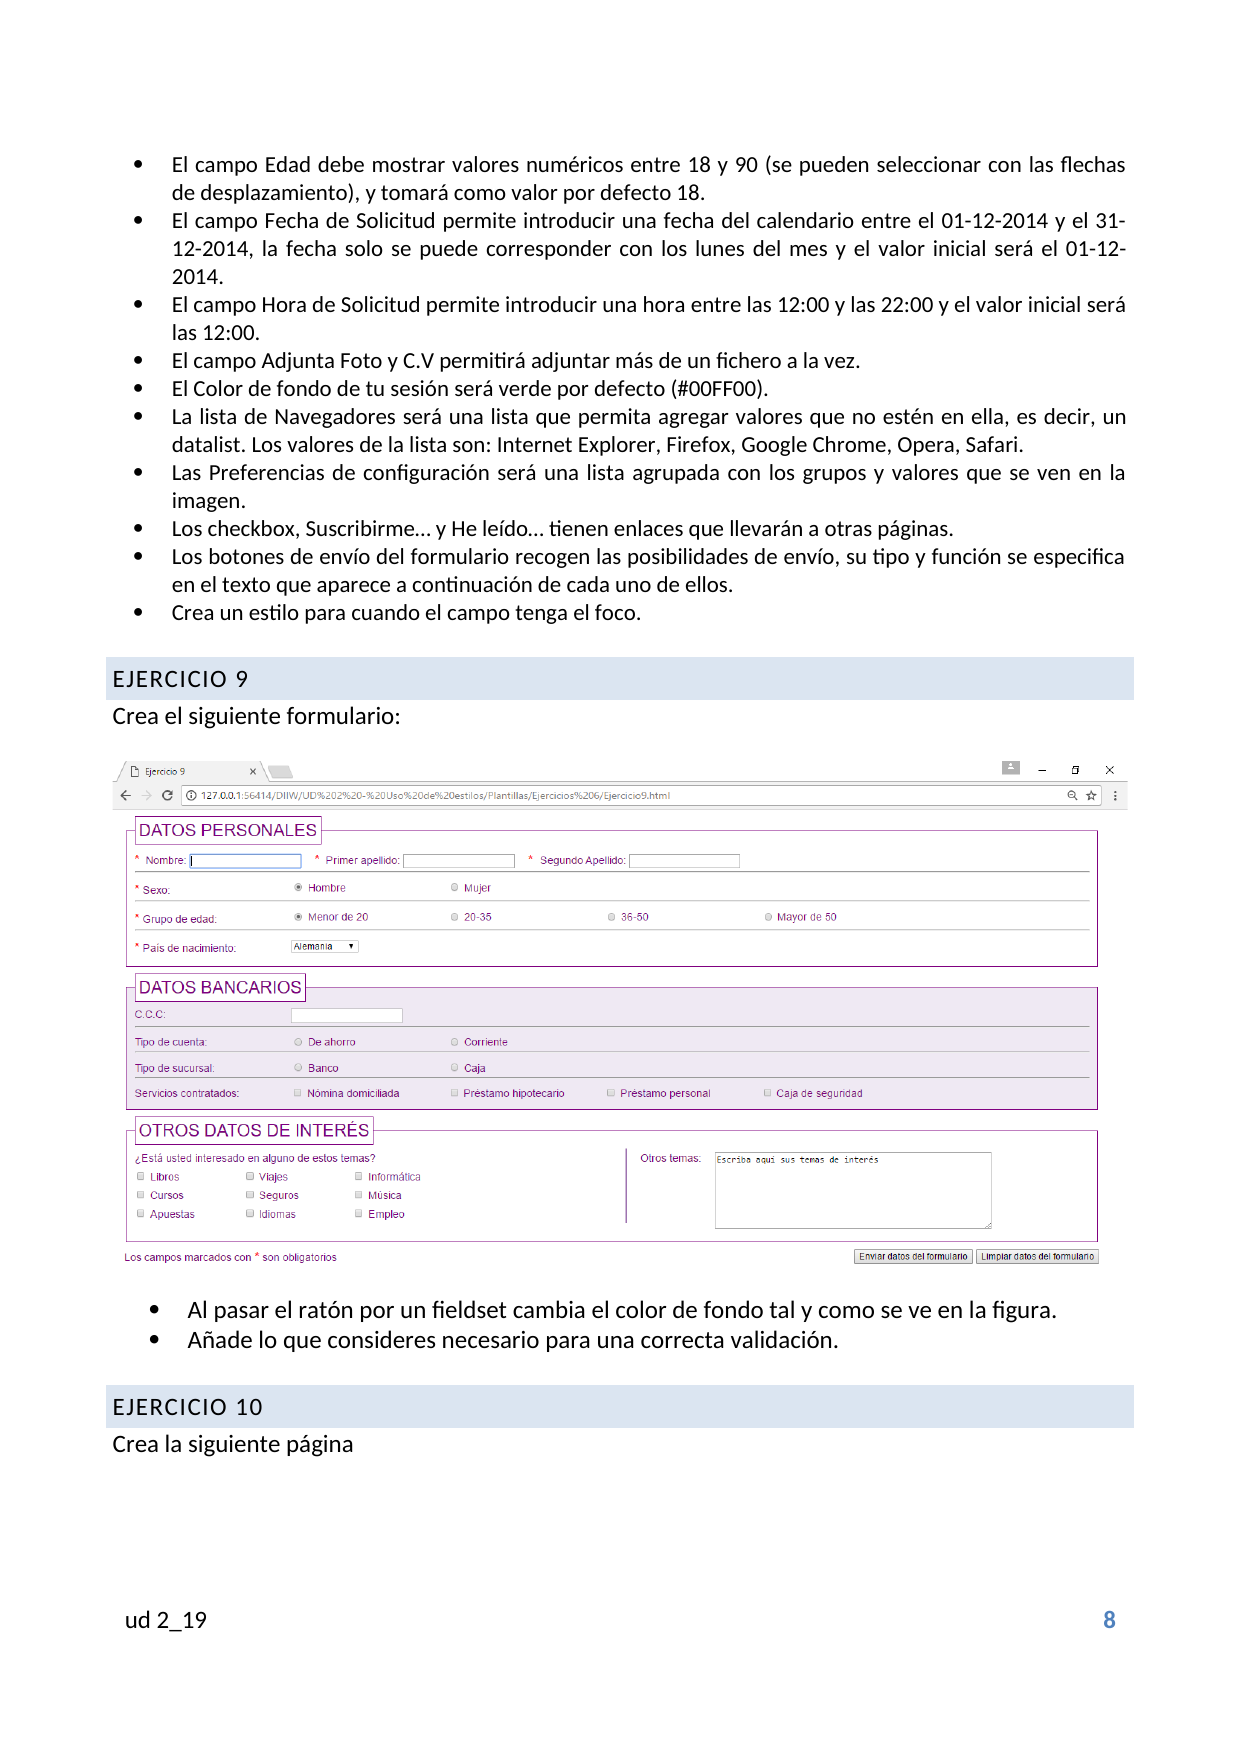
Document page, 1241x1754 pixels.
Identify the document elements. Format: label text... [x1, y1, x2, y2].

list La lista de Navegadores será una lista que permita agregar valores que no estén en ella, es decir, un datalist. Los valores de la lista son: Internet Explorer, Firefox, Google Chrome, Opera, Safari. [134, 402, 1128, 458]
list Los checkbox, Suscribirme… y He leído… tienen enlaces que llevarán a otras páginas. [134, 514, 1128, 542]
list Añade lo que consideres necesario para una correcta validación. [150, 1324, 1128, 1355]
list El campo Hora de Solicitud permite introducir una hora entre las 12:00 y las 22:00 y el valor inicial será las 12:00. [134, 290, 1128, 346]
list El campo Fecha de Solicitud permite introducir una fecha del calendario entre el 01-12-2014 y el 31-12-2014, la fecha solo se puede corresponder con los lunes del mes y el valor inicial será el 01-12-2014. [134, 206, 1128, 290]
list Los botones de envío del formulario recogen las posibilidades de envío, su tipo y función se especifica en el texto que aparece a continuación de cada uno de ellos. [134, 542, 1128, 598]
subtitle EJERCICIO 9 [113, 663, 1128, 694]
picture [112, 761, 1128, 1294]
subtitle EJERCICIO 10 [113, 1392, 1128, 1422]
list Las Preferencias de configuración será una lista agrupada con los grupos y valores que se ven en la imagen. [134, 458, 1128, 514]
list El campo Adjunta Foto y C.V permitirá adjuntar más de un fichero a la vez. [134, 346, 1128, 374]
list El Color de fondo de tu sesión será verde por defecto (#00FF00). [134, 374, 1128, 402]
list Al pasar el ratón por un fieldset cambia el color de fondo tal y como se ve en la figura. [150, 1294, 1128, 1324]
list Crea un estilo para cuando el campo tenga el foco. [134, 598, 1128, 626]
text Crea el siguiente formulario: [112, 700, 1128, 730]
list El campo Edad debe mostrar valores numéricos entre 18 y 90 (se pueden seleccionar con las flechas de desplazamiento), y tomará como valor por defecto 18. [134, 150, 1128, 206]
text Crea la siguiente página [112, 1428, 1068, 1459]
